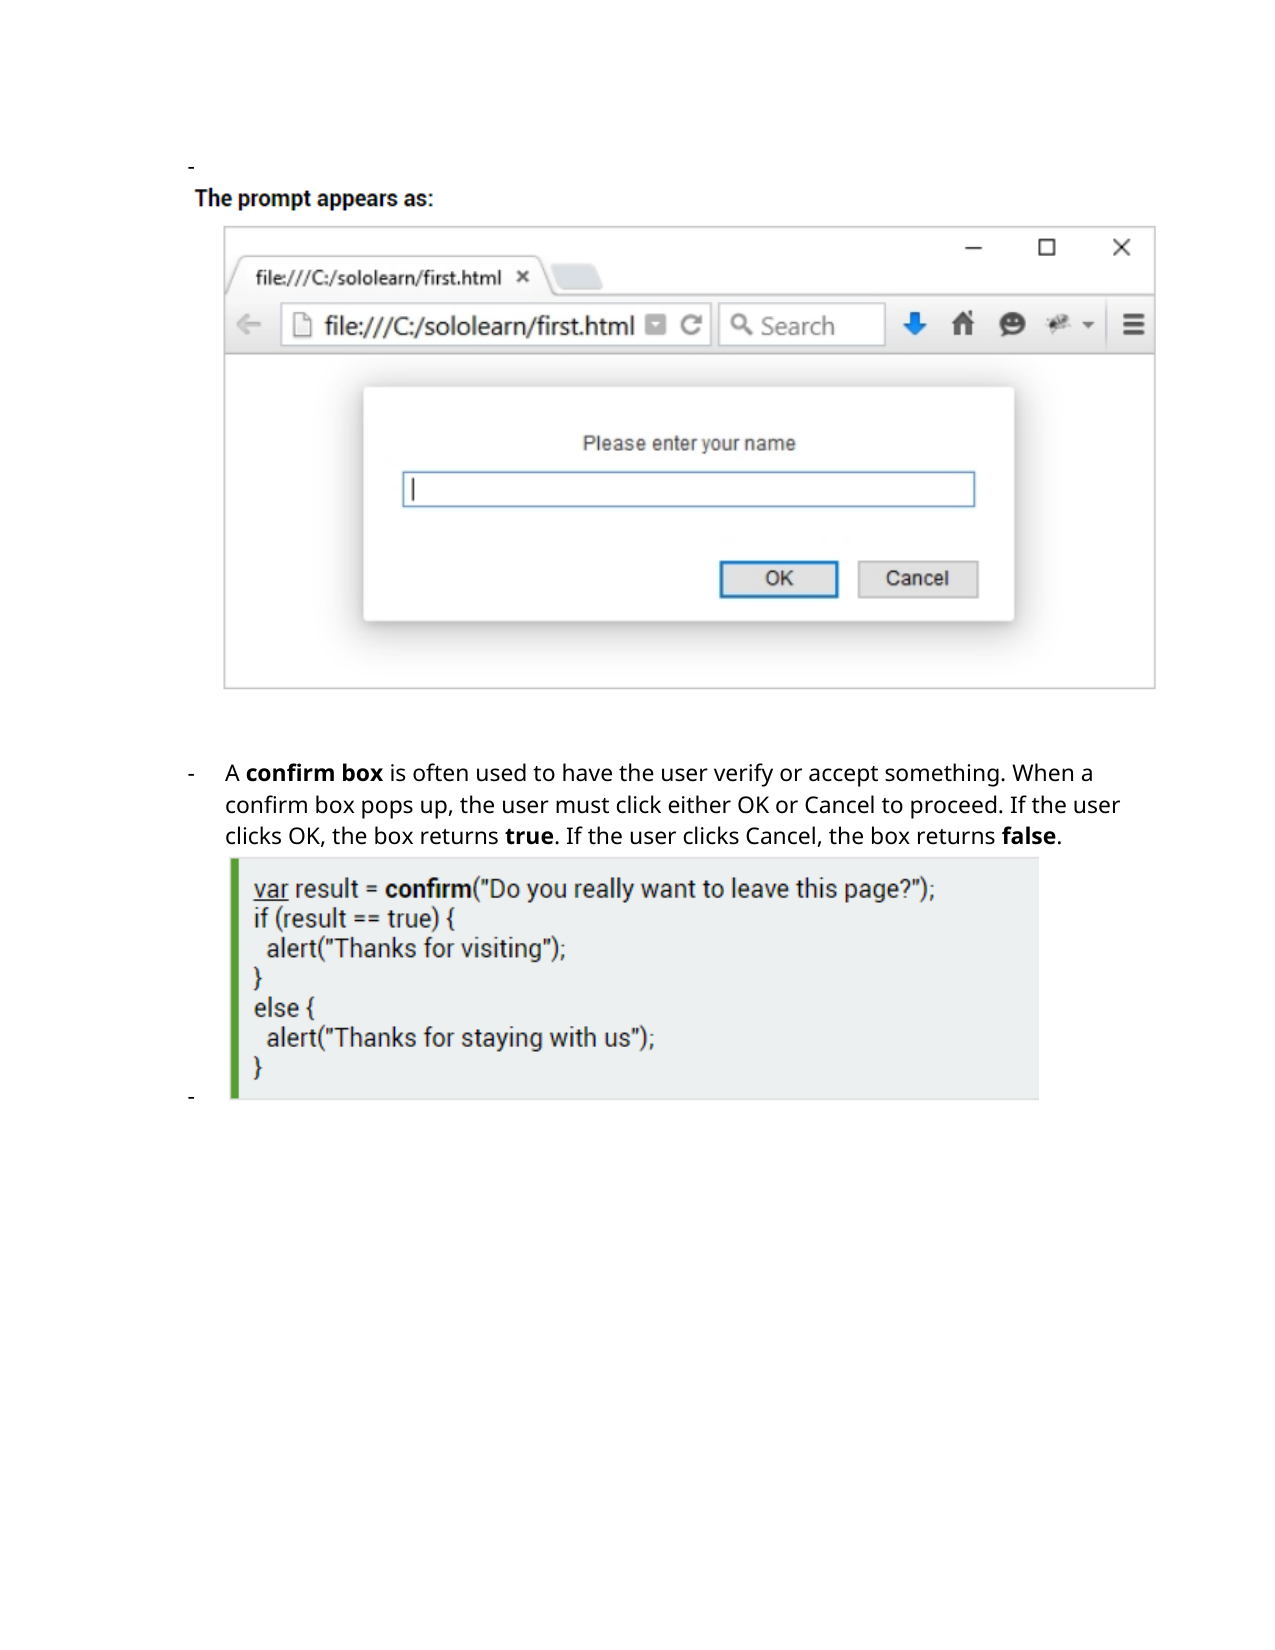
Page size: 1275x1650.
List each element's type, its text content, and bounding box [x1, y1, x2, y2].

picture [225, 851, 1039, 1105]
picture [187, 181, 1163, 695]
list A confirm box is often used to have the user verify or accept something. When a confirm box pops up, the user must click either OK or Cancel to proceed. If the user clicks OK, the box returns true. If the user clicks Cancel, the box returns false. [187, 757, 1125, 851]
